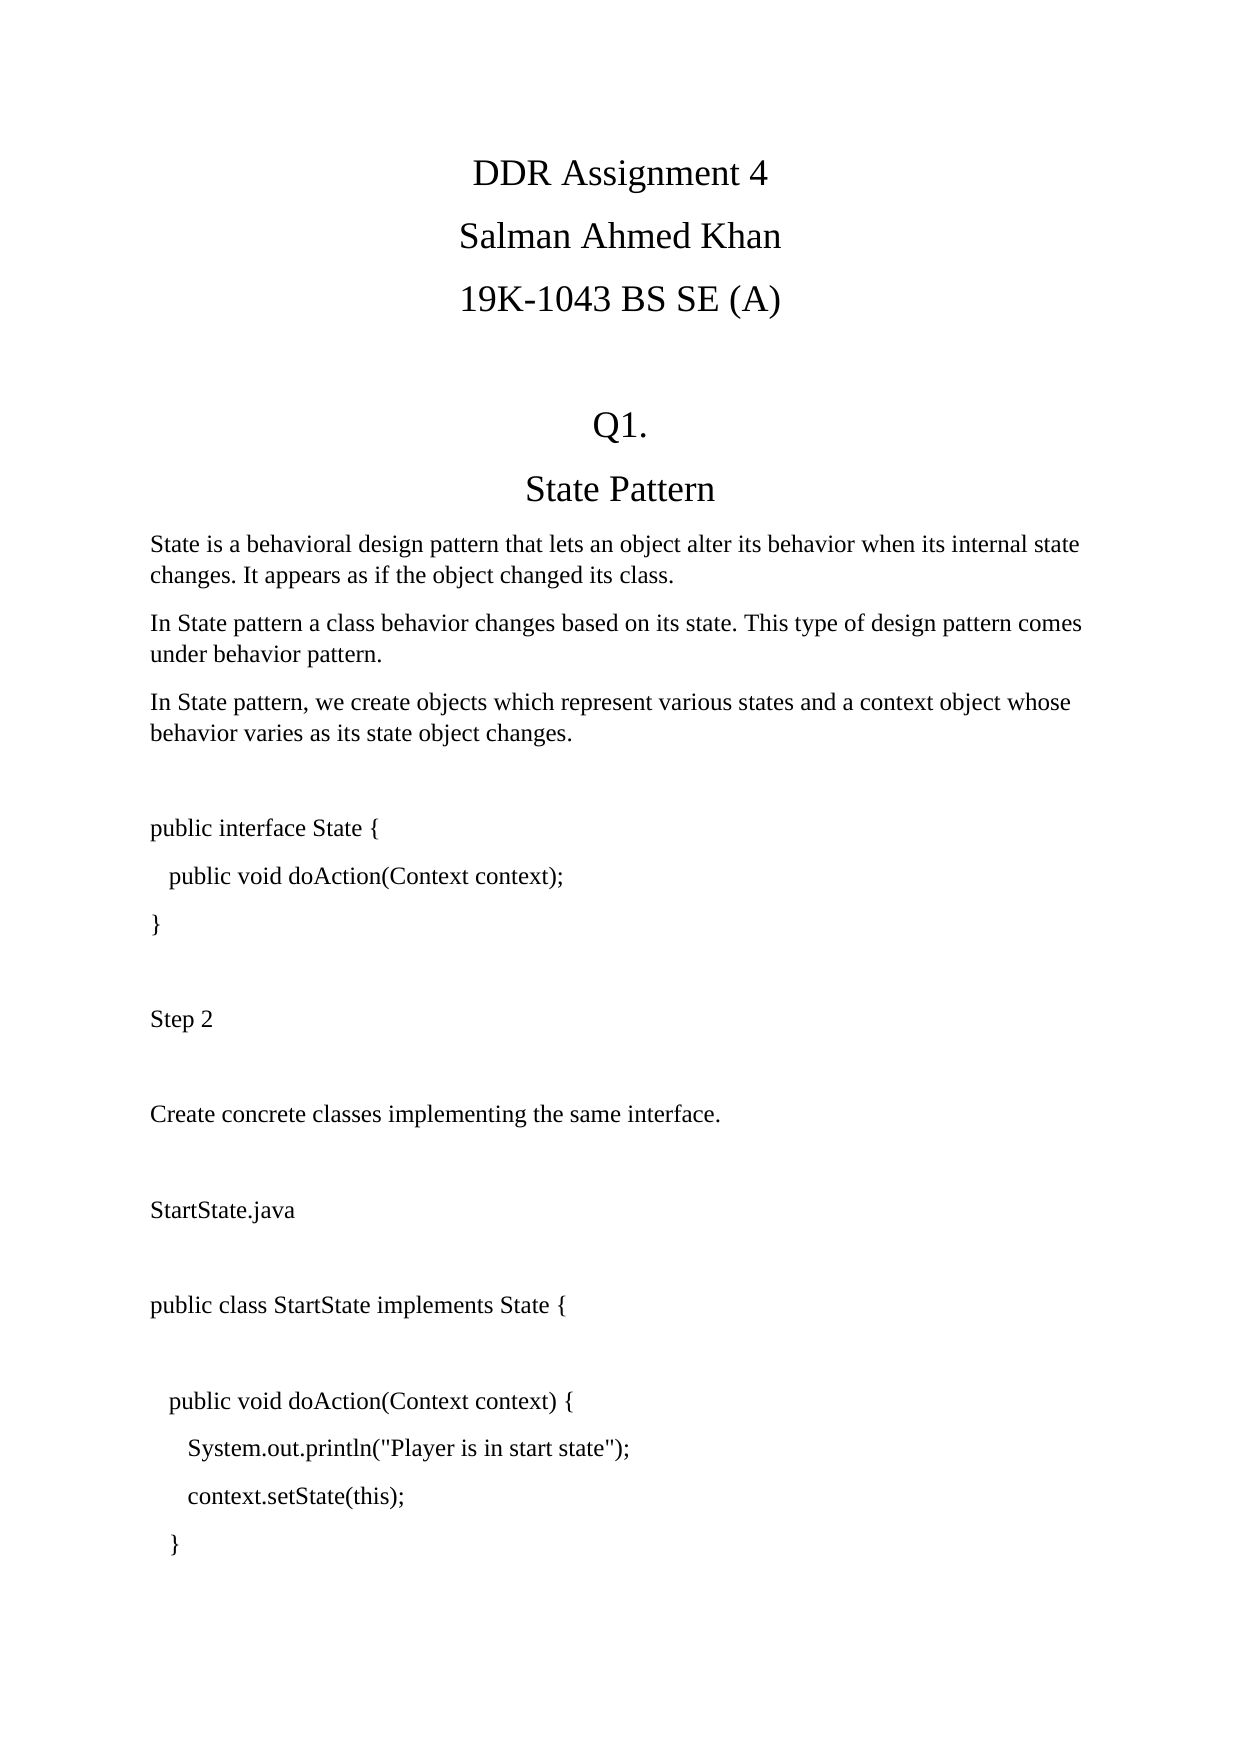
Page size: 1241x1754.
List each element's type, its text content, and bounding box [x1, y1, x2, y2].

text Step 2 [150, 1004, 1090, 1033]
text State Pattern [150, 466, 1090, 509]
text Salman Ahmed Khan [150, 213, 1090, 256]
text In State pattern, we create objects which represent various states and a context object whose behavior varies as its state object changes. [150, 687, 1090, 747]
text } [150, 909, 1090, 937]
text 19K-1043 BS SE (A) [150, 276, 1090, 319]
text Create concrete classes implementing the same interface. [150, 1099, 1090, 1128]
text context.setState(this); [150, 1481, 1090, 1510]
text DDR Assignment 4 [150, 150, 1090, 193]
text } [150, 1529, 1090, 1558]
text StartState.java [150, 1195, 1090, 1224]
text public interface State { [150, 813, 1090, 842]
text State is a behavioral design pattern that lets an object alter its behavior when its internal state changes. It appears as if the object changed its class. [150, 529, 1090, 589]
text System.out.println("Player is in start state"); [150, 1433, 1090, 1462]
text public class StartState implements State { [150, 1290, 1090, 1319]
text public void doAction(Context context) { [150, 1386, 1090, 1414]
text public void doAction(Context context); [150, 861, 1090, 890]
text In State pattern a class behavior changes based on its state. This type of design pattern comes under behavior pattern. [150, 608, 1090, 668]
text Q1. [150, 403, 1090, 446]
